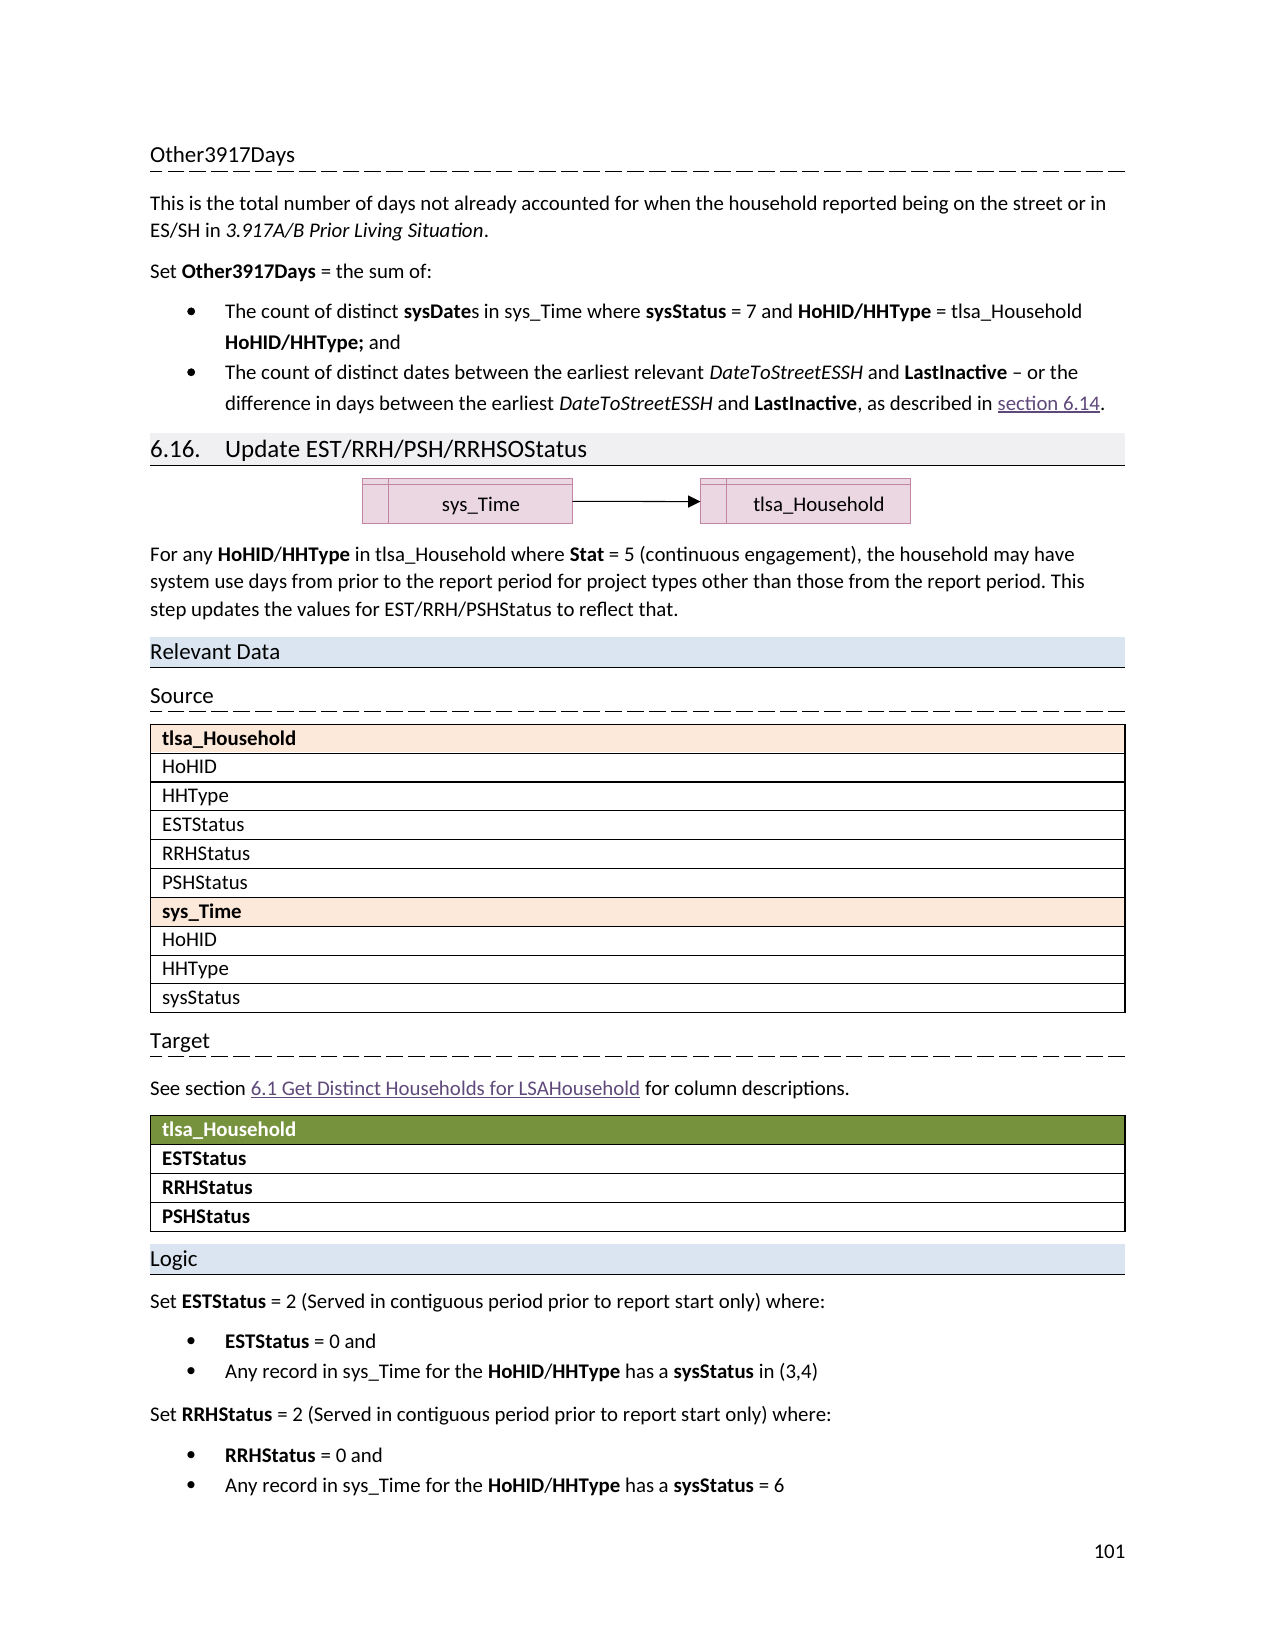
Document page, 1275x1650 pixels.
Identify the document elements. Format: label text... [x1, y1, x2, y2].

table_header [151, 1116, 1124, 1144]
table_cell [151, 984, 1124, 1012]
list The count of distinct dates between the earliest relevant DateToStreetESSH and LastInactive – or the difference in days between the earliest DateToStreetESSH and LastInactive, as described in section 6.14. [187, 359, 1125, 415]
list ESTStatus = 0 and [187, 1328, 1125, 1354]
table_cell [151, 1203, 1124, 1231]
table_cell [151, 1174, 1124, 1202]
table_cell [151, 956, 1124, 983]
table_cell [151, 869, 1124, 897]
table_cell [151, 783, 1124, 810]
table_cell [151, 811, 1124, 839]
text Set RRHStatus = 2 (Served in contiguous period prior to report start only) where: [150, 1402, 1125, 1427]
list The count of distinct sysDates in sys_Time where sysStatus = 7 and HoHID/HHType = tlsa_Household HoHID/HHType; and [187, 298, 1125, 354]
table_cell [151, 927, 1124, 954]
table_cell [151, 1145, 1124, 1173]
subtitle Relevant Data [150, 637, 1125, 667]
subtitle Other3917Days [150, 141, 1125, 172]
subtitle Update EST/RRH/PSH/RRHSOStatus [150, 433, 1125, 465]
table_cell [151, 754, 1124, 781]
list Any record in sys_Time for the HoHID/HHType has a sysStatus = 6 [187, 1472, 1125, 1498]
text Set Other3917Days = the sum of: [150, 258, 1125, 283]
text See section 6.1 Get Distinct Households for LSAHousehold for column descriptions. [150, 1075, 1125, 1100]
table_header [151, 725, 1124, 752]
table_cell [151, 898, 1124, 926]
list RRHStatus = 0 and [187, 1442, 1125, 1467]
text Set ESTStatus = 2 (Served in contiguous period prior to report start only) where: [150, 1288, 1125, 1313]
text This is the total number of days not already accounted for when the household reported being on the street or in ES/SH in 3.917A/B Prior Living Situation. [150, 190, 1125, 243]
subtitle Logic [150, 1244, 1125, 1274]
text For any HoHID/HHType in tlsa_Household where Stat = 5 (continuous engagement), the household may have system use days from prior to the report period for project types other than those from the report period. This step updates the values for EST/RRH/PSHStatus to reflect that. [150, 541, 1125, 622]
subtitle Source [150, 681, 1125, 712]
subtitle Target [150, 1026, 1125, 1057]
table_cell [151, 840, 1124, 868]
list Any record in sys_Time for the HoHID/HHType has a sysStatus in (3,4) [187, 1359, 1125, 1384]
